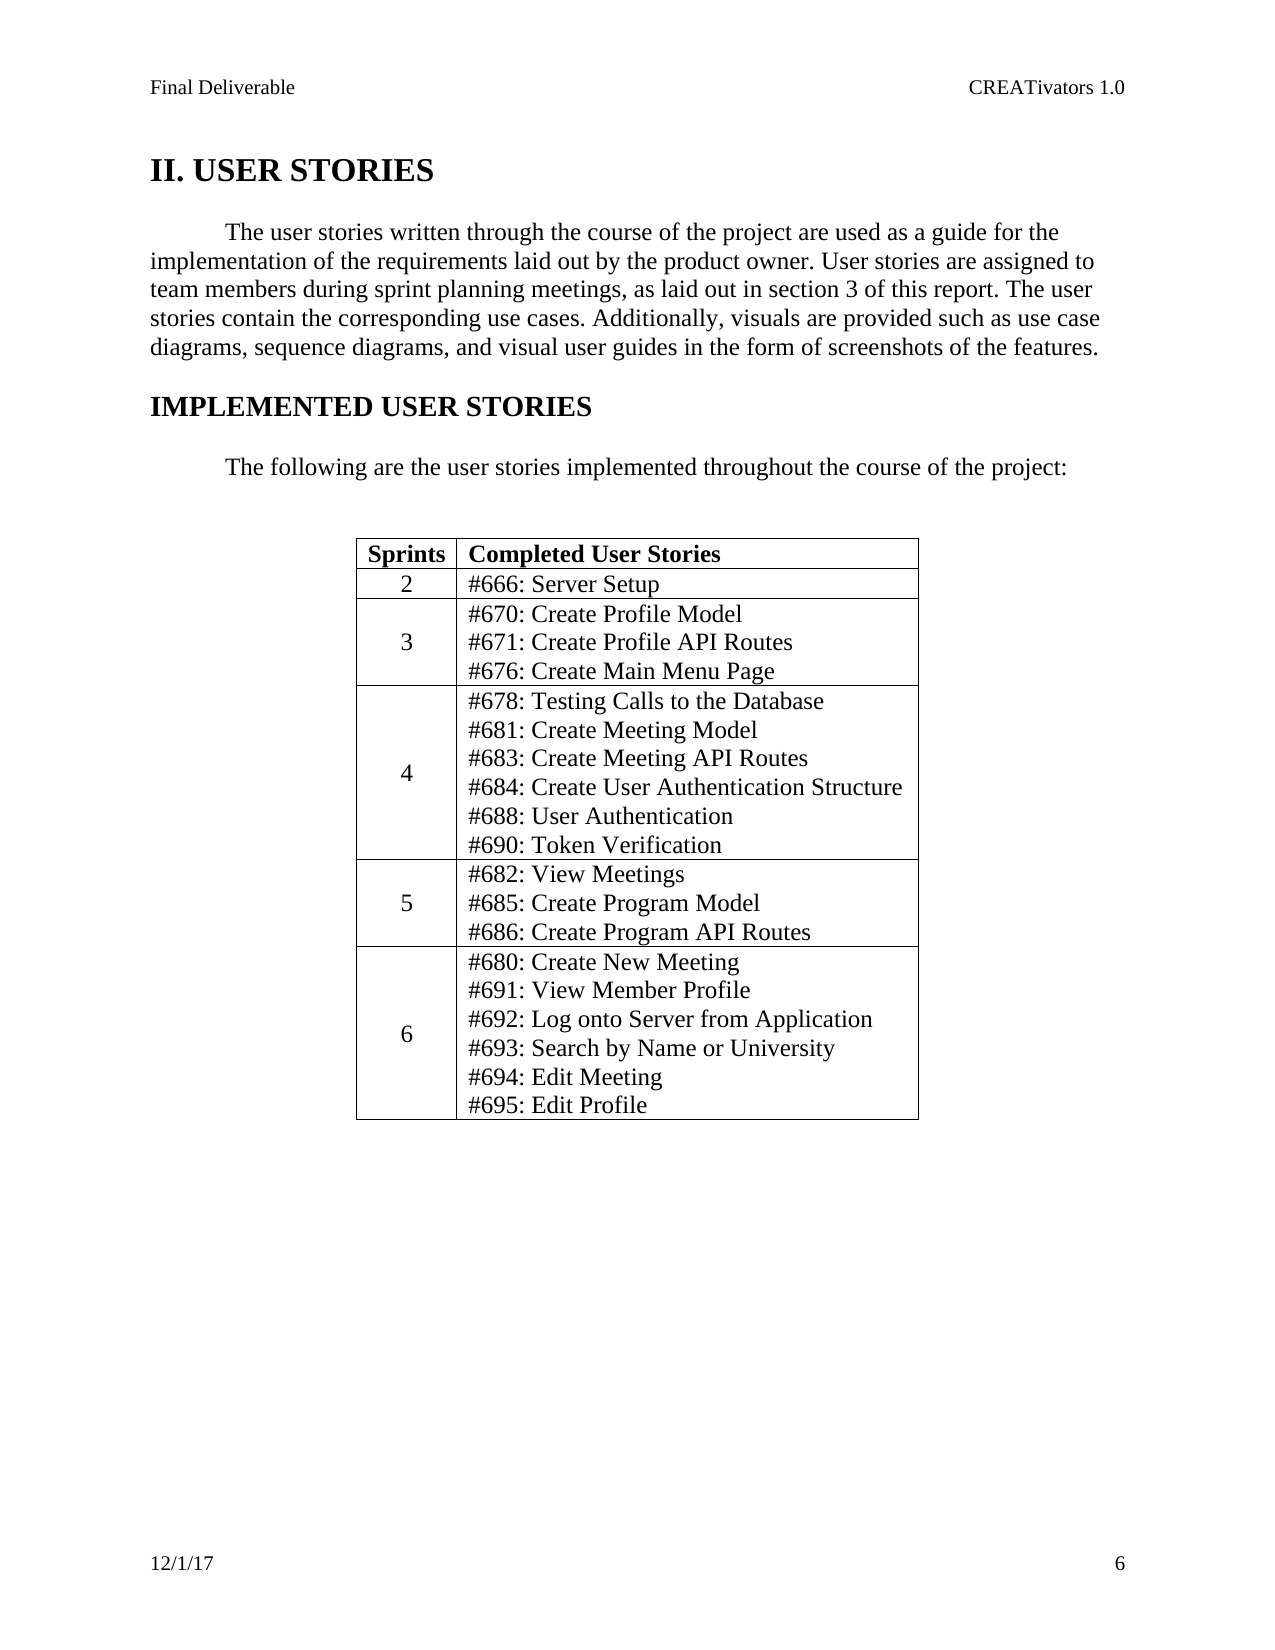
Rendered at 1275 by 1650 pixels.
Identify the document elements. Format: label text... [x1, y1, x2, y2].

table_header Completed User Stories [457, 539, 918, 568]
text II. USER STORIES [150, 150, 1125, 188]
table_cell #666: Server Setup [457, 569, 918, 598]
text The following are the user stories implemented throughout the course of the project: [150, 452, 1125, 481]
table_cell 4 [357, 686, 456, 858]
table_header Sprints [357, 539, 456, 568]
table_cell #670: Create Profile Model #671: Create Profile API Routes #676: Create Main Menu Page [457, 599, 918, 685]
text IMPLEMENTED USER STORIES [150, 389, 1125, 423]
table_cell 3 [357, 599, 456, 685]
table_cell #678: Testing Calls to the Database #681: Create Meeting Model #683: Create Meeting API Routes #684: Create User Authentication Structure #688: User Authentication #690: Token Verification [457, 686, 918, 858]
table_cell #680: Create New Meeting #691: View Member Profile #692: Log onto Server from Application #693: Search by Name or University #694: Edit Meeting #695: Edit Profile [457, 947, 918, 1119]
table_cell 5 [357, 860, 456, 946]
table_cell 6 [357, 947, 456, 1119]
table_cell #682: View Meetings #685: Create Program Model #686: Create Program API Routes [457, 860, 918, 946]
text The user stories written through the course of the project are used as a guide for the implementation of the requirements laid out by the product owner. User stories are assigned to team members during sprint planning meetings, as laid out in section 3 of this report. The user stories contain the corresponding use cases. Additionally, visuals are provided such as use case diagrams, sequence diagrams, and visual user guides in the form of screenshots of the features. [150, 217, 1125, 361]
table_cell 2 [357, 569, 456, 598]
